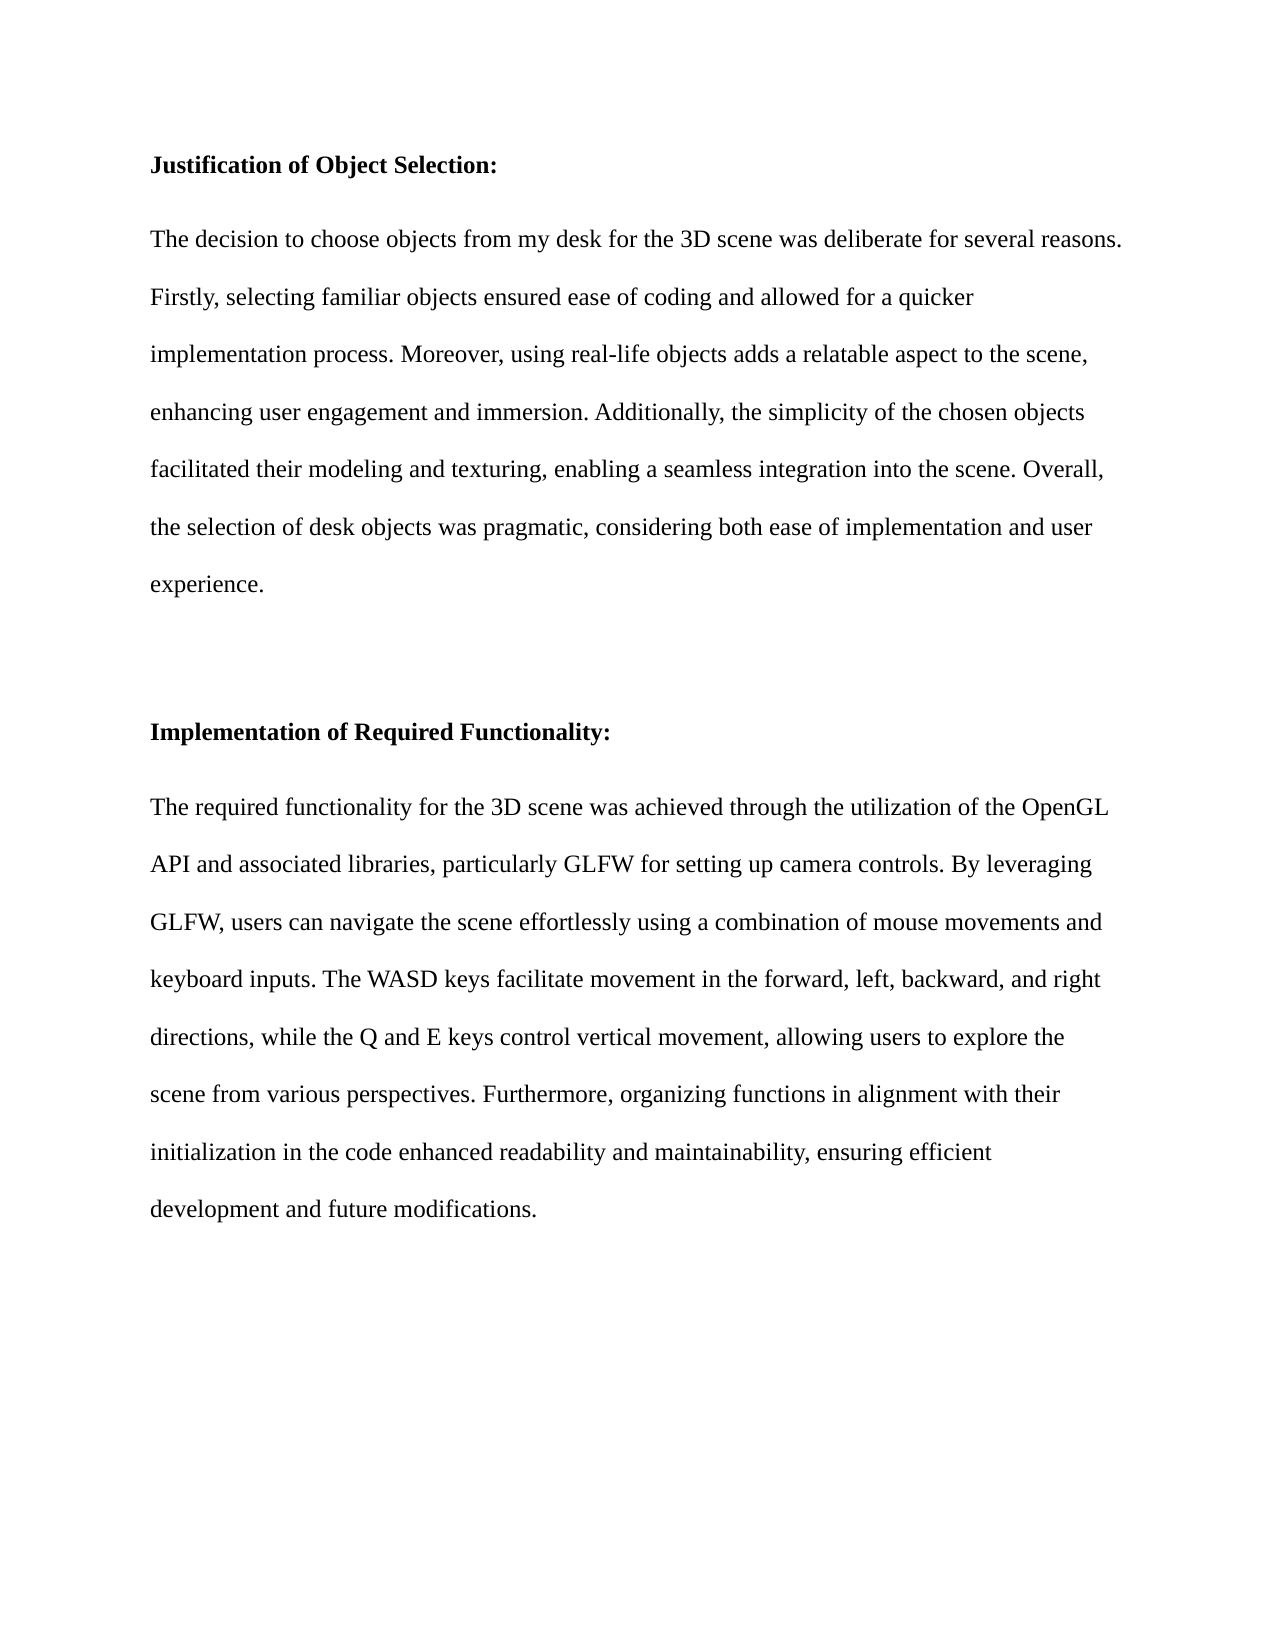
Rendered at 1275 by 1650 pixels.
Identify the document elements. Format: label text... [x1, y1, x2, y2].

text Implementation of Required Functionality: [150, 717, 1125, 746]
text Justification of Object Selection: [150, 150, 1125, 179]
text The decision to choose objects from my desk for the 3D scene was deliberate for several reasons. Firstly, selecting familiar objects ensured ease of coding and allowed for a quicker implementation process. Moreover, using real-life objects adds a relatable aspect to the scene, enhancing user engagement and immersion. Additionally, the simplicity of the chosen objects facilitated their modeling and texturing, enabling a seamless integration into the scene. Overall, the selection of desk objects was pragmatic, considering both ease of implementation and user experience. [150, 224, 1125, 598]
text The required functionality for the 3D scene was achieved through the utilization of the OpenGL API and associated libraries, particularly GLFW for setting up camera controls. By leveraging GLFW, users can navigate the scene effortlessly using a combination of mouse movements and keyboard inputs. The WASD keys facilitate movement in the forward, left, backward, and right directions, while the Q and E keys control vertical movement, allowing users to explore the scene from various perspectives. Furthermore, organizing functions in alignment with their initialization in the code enhanced readability and maintainability, ensuring efficient development and future modifications. [150, 792, 1125, 1223]
